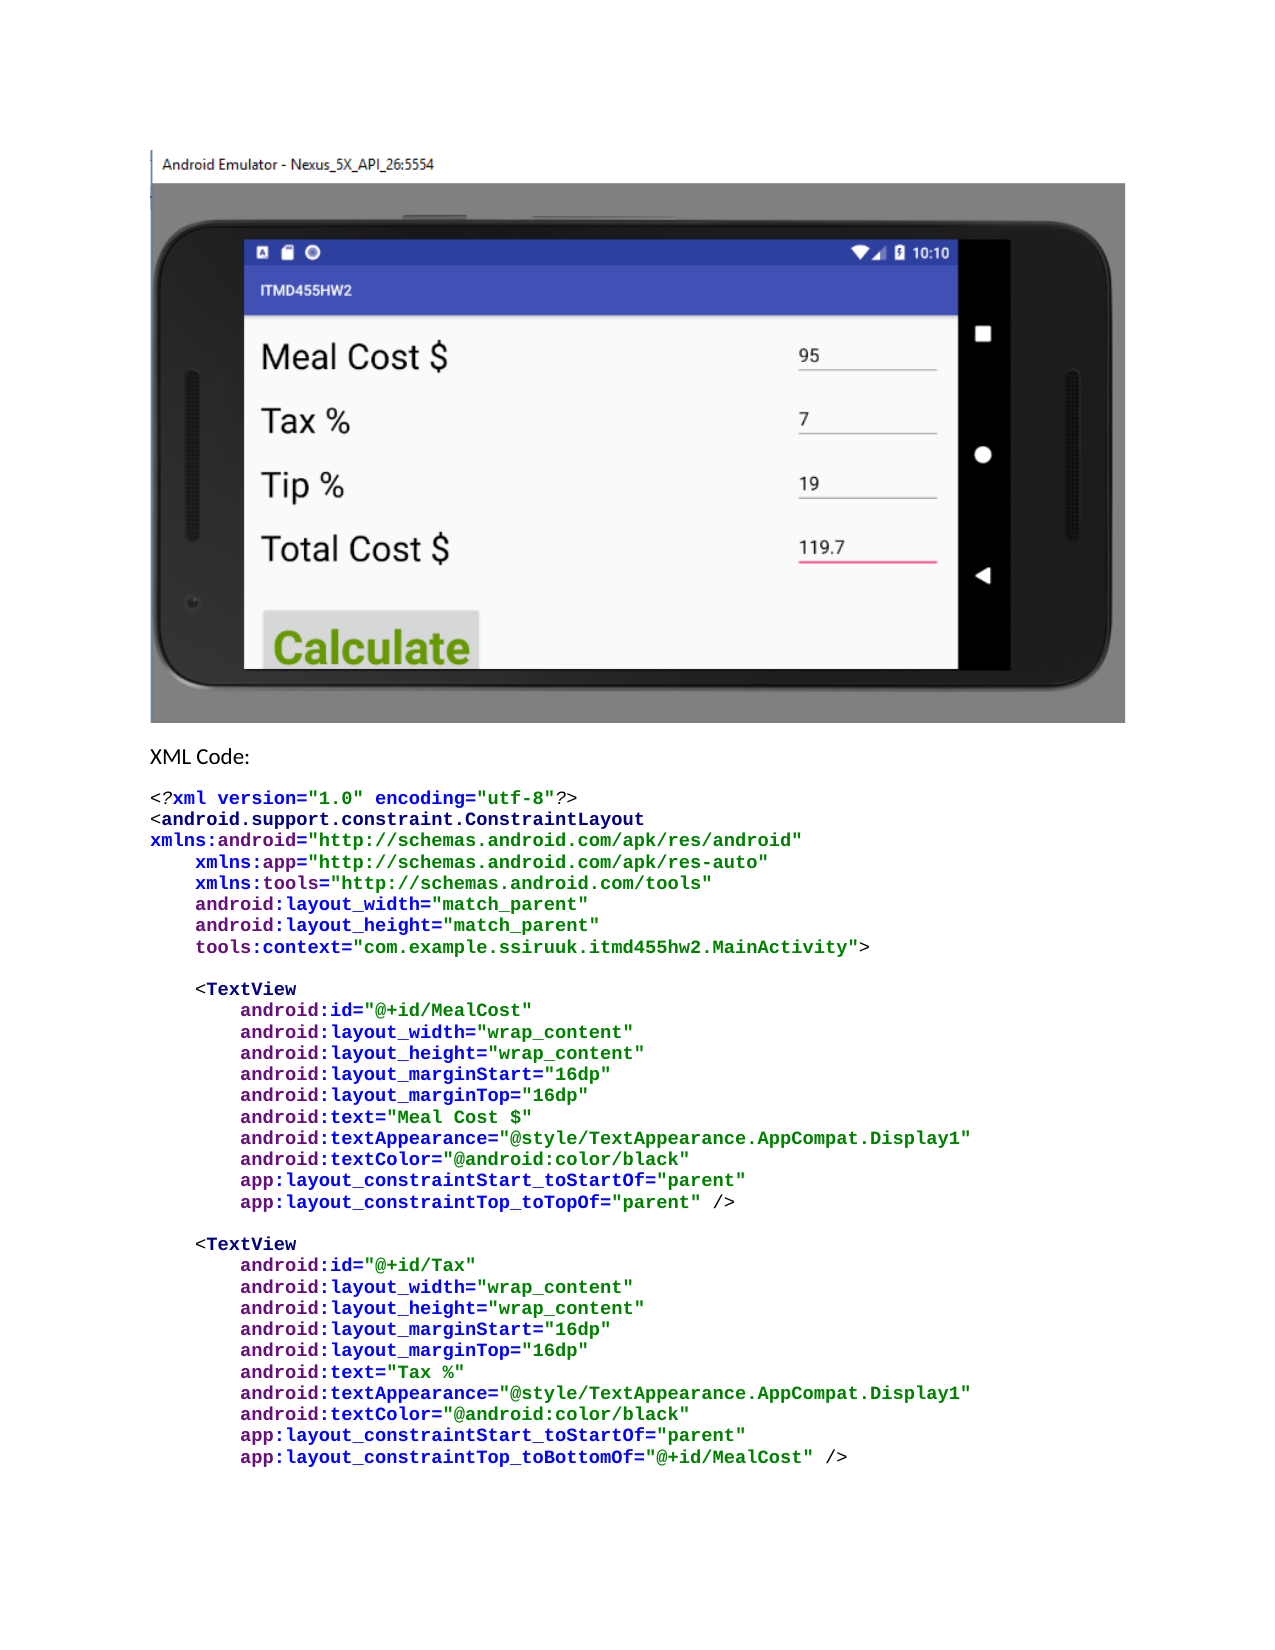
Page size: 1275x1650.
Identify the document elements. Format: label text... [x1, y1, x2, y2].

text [150, 789, 1125, 1490]
text XML Code: [150, 742, 1125, 770]
picture [150, 150, 1125, 723]
